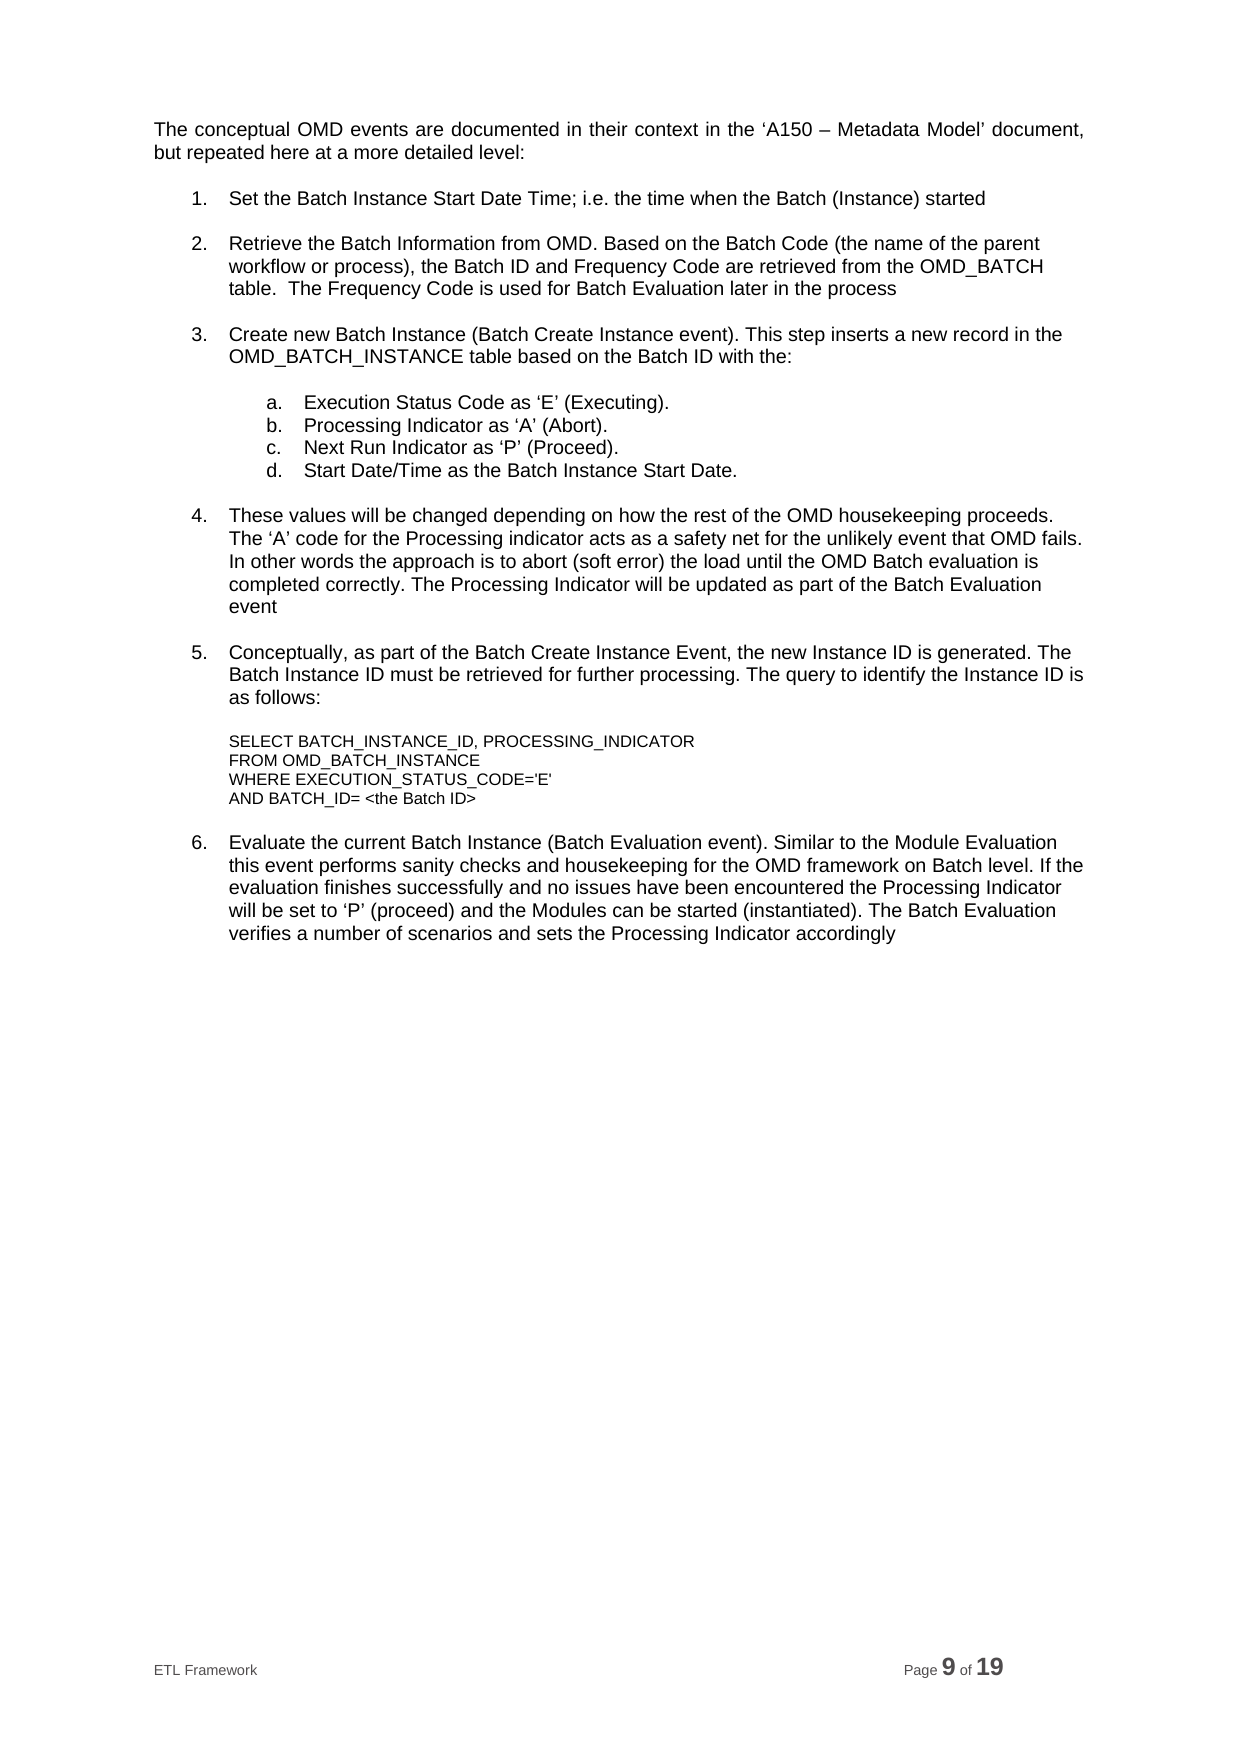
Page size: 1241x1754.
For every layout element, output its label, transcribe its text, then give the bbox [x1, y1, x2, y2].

text The conceptual OMD events are documented in their context in the ‘A150 – Metadata Model’ document, but repeated here at a more detailed level: [153, 118, 1087, 164]
list Set the Batch Instance Start Date Time; i.e. the time when the Batch (Instance) started [191, 186, 1087, 209]
list Execution Status Code as ‘E’ (Executing). [266, 391, 1087, 413]
list Evaluate the current Batch Instance (Batch Evaluation event). Similar to the Module Evaluation this event performs sanity checks and housekeeping for the OMD framework on Batch level. If the evaluation finishes successfully and no issues have been encountered the Processing Indicator will be set to ‘P’ (proceed) and the Modules can be started (instantiated). The Batch Evaluation verifies a number of scenarios and sets the Processing Indicator accordingly [191, 831, 1087, 944]
list Create new Batch Instance (Batch Create Instance event). This step inserts a new record in the OMD_BATCH_INSTANCE table based on the Batch ID with the: [191, 323, 1087, 368]
text FROM OMD_BATCH_INSTANCE [228, 751, 1087, 770]
list Next Run Indicator as ‘P’ (Proceed). [266, 436, 1087, 459]
text AND BATCH_ID= <the Batch ID> [228, 789, 1087, 808]
text WHERE EXECUTION_STATUS_CODE='E' [228, 770, 1087, 789]
list Conceptually, as part of the Batch Create Instance Event, the new Instance ID is generated. The Batch Instance ID must be retrieved for further processing. The query to identify the Instance ID is as follows: [191, 641, 1087, 709]
list Processing Indicator as ‘A’ (Abort). [266, 413, 1087, 436]
list Retrieve the Batch Information from OMD. Based on the Batch Code (the name of the parent workflow or process), the Batch ID and Frequency Code are retrieved from the OMD_BATCH table. The Frequency Code is used for Batch Evaluation later in the process [191, 232, 1087, 300]
text SELECT BATCH_INSTANCE_ID, PROCESSING_INDICATOR [228, 731, 1087, 751]
list Start Date/Time as the Batch Instance Start Date. [266, 459, 1087, 482]
list These values will be changed depending on how the rest of the OMD housekeeping proceeds. The ‘A’ code for the Processing indicator acts as a safety net for the unlikely event that OMD fails. In other words the approach is to abort (soft error) the load until the OMD Batch evaluation is completed correctly. The Processing Indicator will be updated as part of the Batch Evaluation event [191, 504, 1087, 618]
